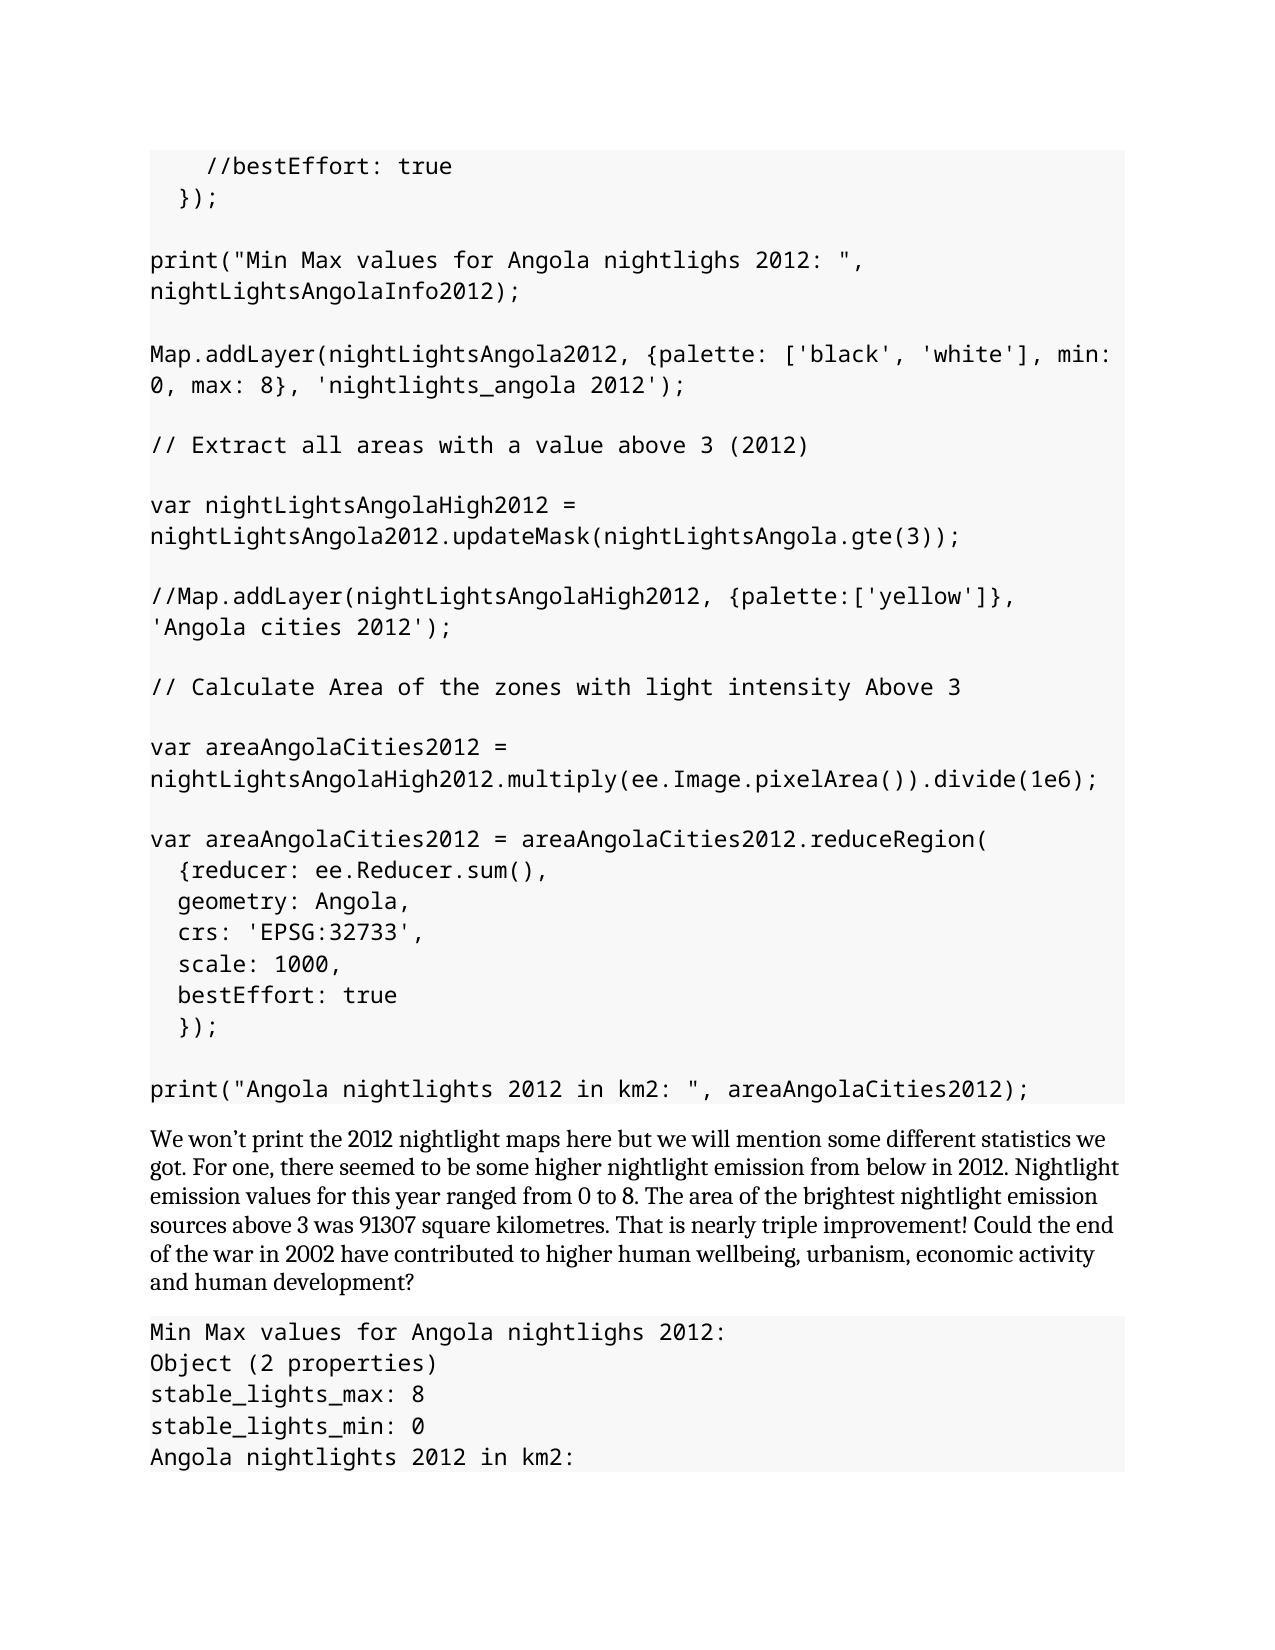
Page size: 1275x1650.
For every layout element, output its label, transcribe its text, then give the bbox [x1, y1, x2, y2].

text We won’t print the 2012 nightlight maps here but we will mention some different statistics we got. For one, there seemed to be some higher nightlight emission from below in 2012. Nightlight emission values for this year ranged from 0 to 8. The area of the brightest nightlight emission sources above 3 was 91307 square kilometres. That is nearly triple improvement! Could the end of the war in 2002 have contributed to higher human wellbeing, urbanism, economic activity and human development? [150, 1124, 1125, 1297]
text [150, 1316, 1125, 1472]
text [150, 150, 1125, 1104]
